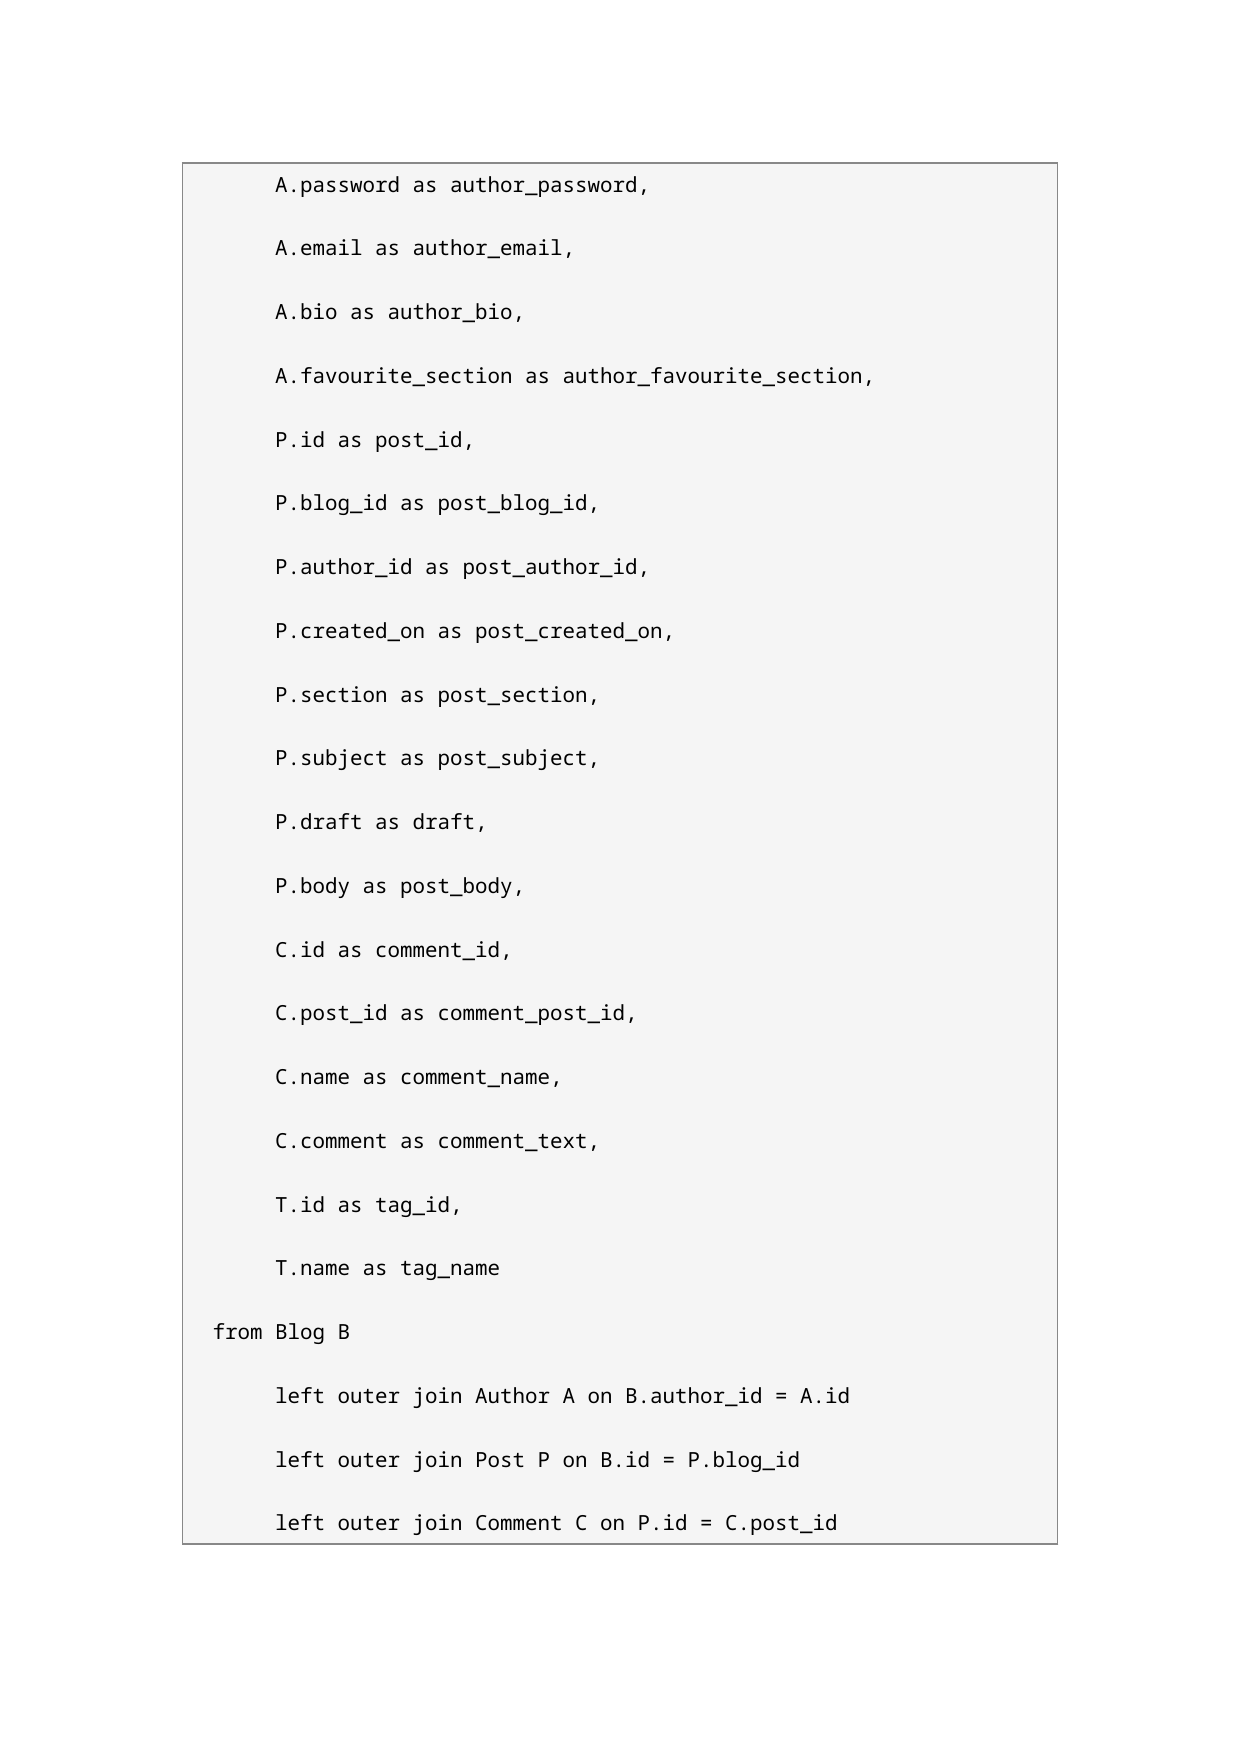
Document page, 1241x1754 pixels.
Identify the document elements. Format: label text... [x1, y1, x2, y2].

text left outer join Author A on B.author_id = A.id [183, 1373, 1057, 1411]
text A.favourite_section as author_favourite_section, [183, 353, 1057, 391]
text A.bio as author_bio, [183, 289, 1057, 328]
text P.created_on as post_created_on, [183, 608, 1057, 646]
text T.name as tag_name [183, 1246, 1057, 1284]
text from Blog B [183, 1309, 1057, 1348]
text A.email as author_email, [183, 226, 1057, 264]
text P.subject as post_subject, [183, 736, 1057, 774]
text A.password as author_password, [183, 164, 1057, 200]
text left outer join Comment C on P.id = C.post_id [183, 1501, 1057, 1543]
text P.draft as draft, [183, 799, 1057, 838]
text P.id as post_id, [183, 417, 1057, 455]
text P.section as post_section, [183, 672, 1057, 710]
text left outer join Post P on B.id = P.blog_id [183, 1437, 1057, 1475]
text C.post_id as comment_post_id, [183, 991, 1057, 1029]
text P.blog_id as post_blog_id, [183, 481, 1057, 519]
text C.comment as comment_text, [183, 1118, 1057, 1156]
text C.id as comment_id, [183, 927, 1057, 965]
text P.author_id as post_author_id, [183, 544, 1057, 583]
text T.id as tag_id, [183, 1182, 1057, 1220]
text C.name as comment_name, [183, 1054, 1057, 1093]
text P.body as post_body, [183, 863, 1057, 901]
